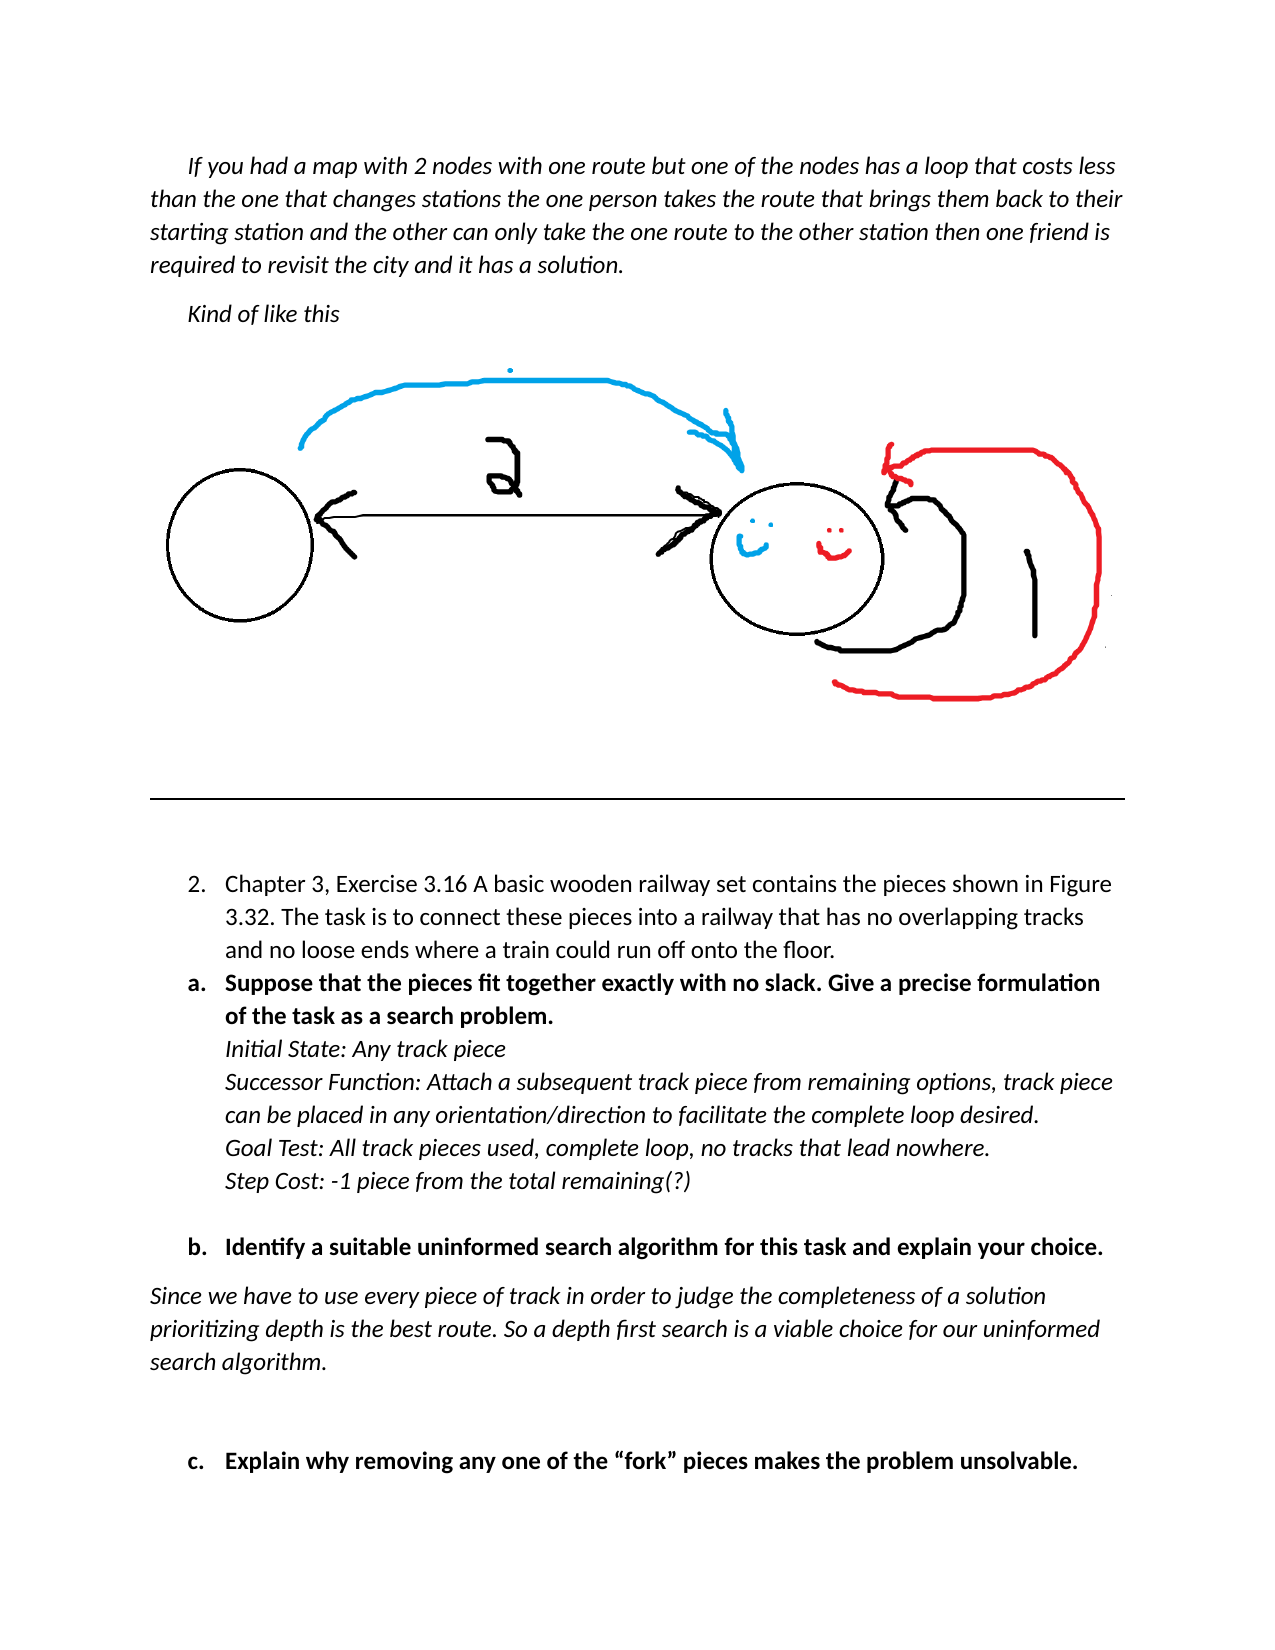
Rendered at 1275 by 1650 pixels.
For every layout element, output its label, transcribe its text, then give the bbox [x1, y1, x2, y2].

list Initial State: Any track piece [225, 1033, 1125, 1064]
list Suppose that the pieces fit together exactly with no slack. Give a precise formulation of the task as a search problem. [187, 967, 1125, 1031]
text If you had a map with 2 nodes with one route but one of the nodes has a loop that costs less than the one that changes stations the one person takes the route that brings them back to their starting station and the other can only take the one route to the other station then one friend is required to revisit the city and it has a solution. [150, 150, 1125, 279]
list Explain why removing any one of the “fork” pieces makes the problem unsolvable. [187, 1445, 1125, 1476]
text Kind of like this [150, 298, 1125, 331]
list Successor Function: Attach a subsequent track piece from remaining options, track piece can be placed in any orientation/direction to facilitate the complete loop desired. [225, 1066, 1125, 1129]
list Chapter 3, Exercise 3.16 A basic wooden railway set contains the pieces shown in Figure 3.32. The task is to connect these pieces into a railway that has no overlapping tracks and no loose ends where a train could run off onto the floor. [187, 868, 1125, 965]
list Goal Test: All track pieces used, complete loop, no tracks that lead nowhere. [225, 1132, 1125, 1162]
picture [150, 331, 1125, 747]
list Identify a suitable uninformed search algorithm for this task and explain your choice. [187, 1231, 1125, 1261]
list Step Cost: -1 piece from the total remaining(?) [225, 1165, 1125, 1195]
text Since we have to use every piece of track in order to judge the completeness of a solution prioritizing depth is the best route. So a depth first search is a viable choice for our uninformed search algorithm. [150, 1280, 1125, 1377]
